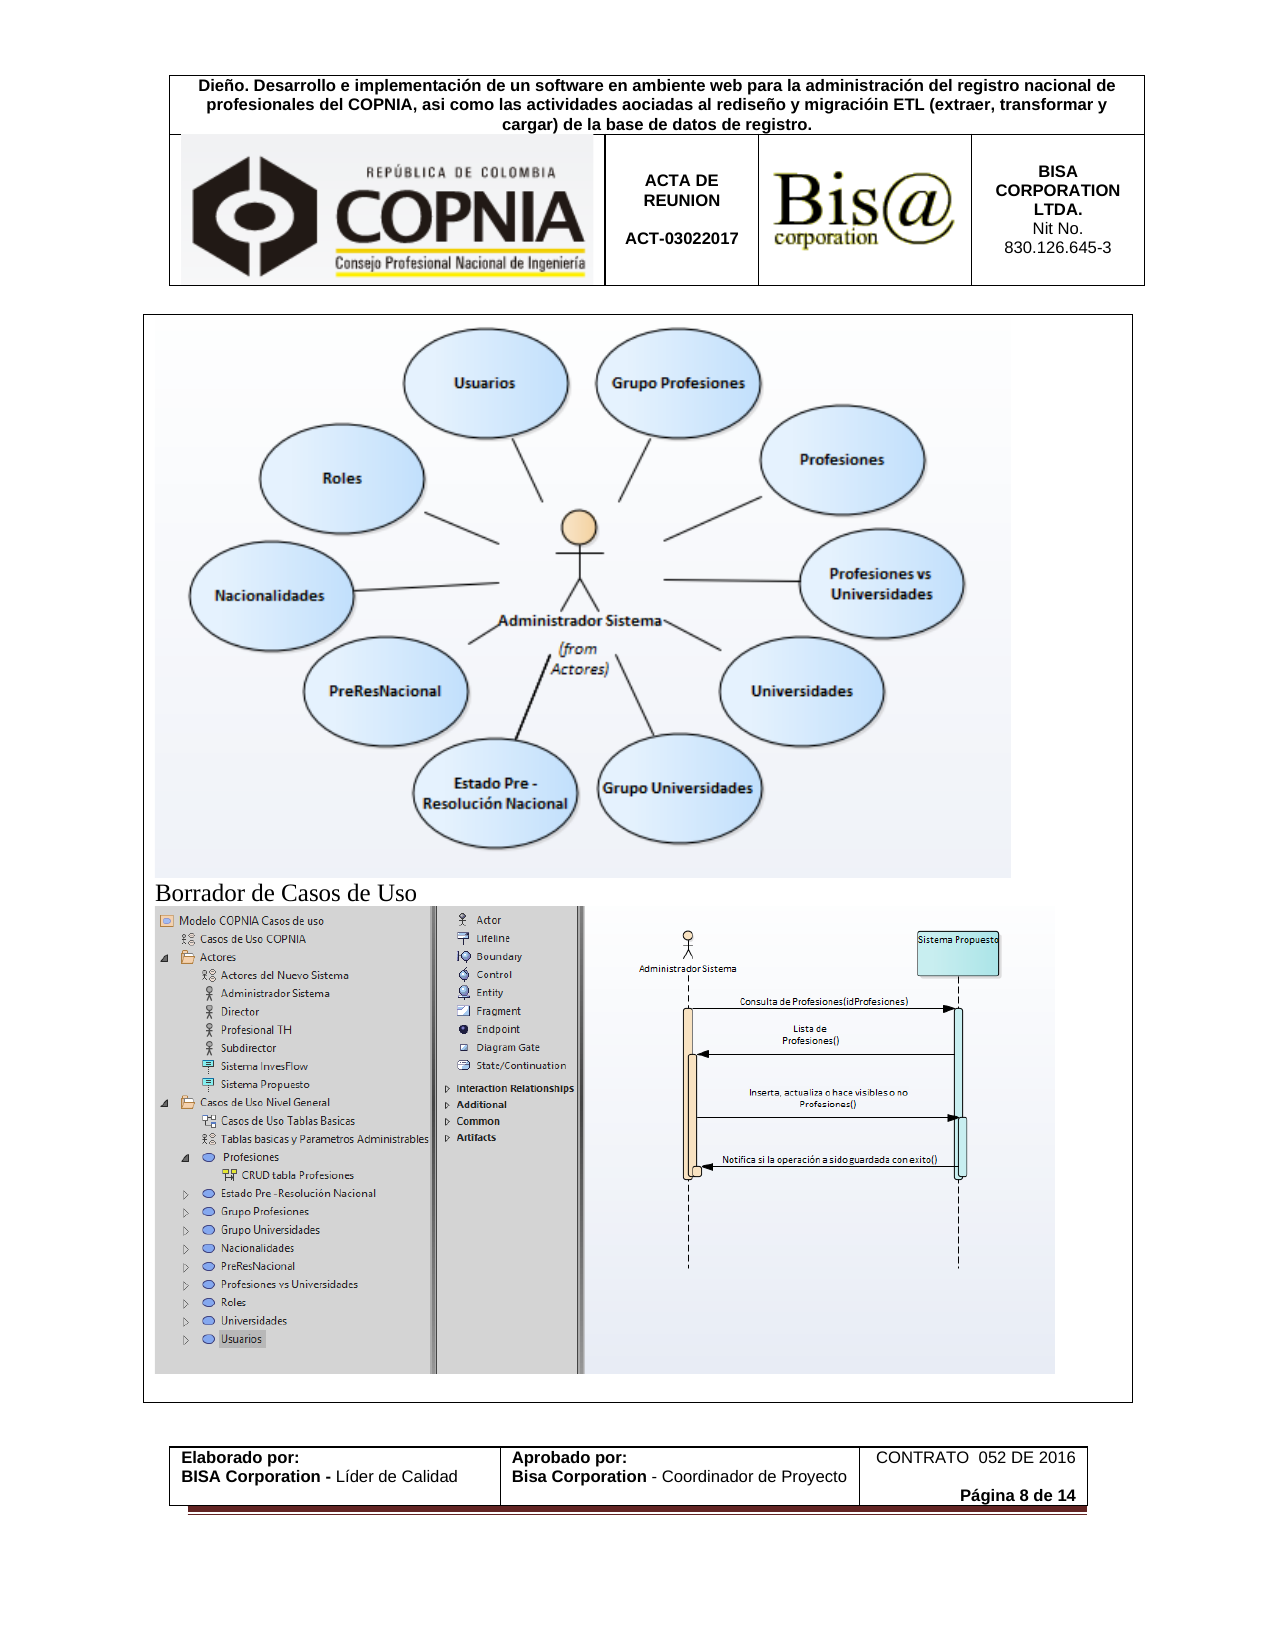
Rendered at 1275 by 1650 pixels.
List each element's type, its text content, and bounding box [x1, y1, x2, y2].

picture [769, 167, 961, 252]
picture [181, 134, 594, 285]
picture [154, 906, 1055, 1374]
picture [154, 315, 1011, 878]
